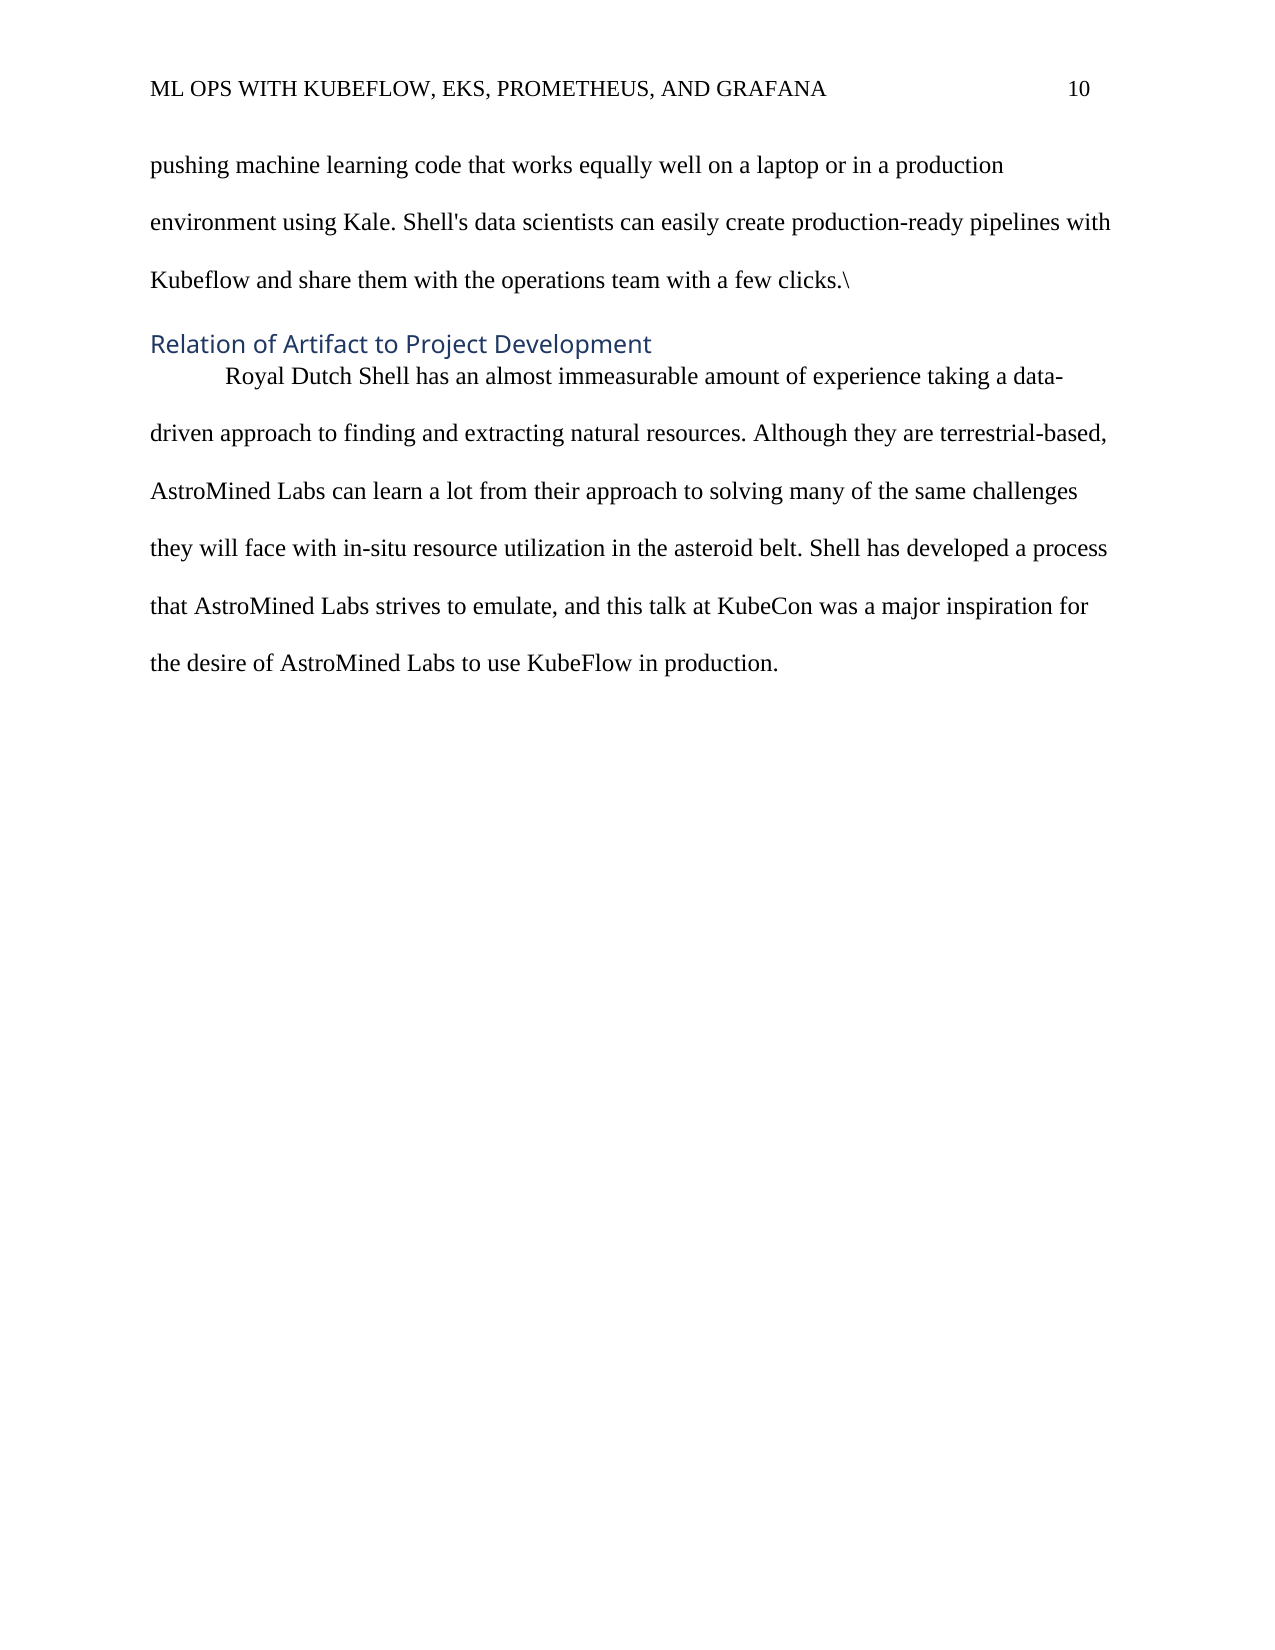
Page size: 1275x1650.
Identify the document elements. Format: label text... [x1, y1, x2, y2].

subtitle Relation of Artifact to Project Development [150, 327, 1125, 361]
text Royal Dutch Shell has an almost immeasurable amount of experience taking a data-driven approach to finding and extracting natural resources. Although they are terrestrial-based, AstroMined Labs can learn a lot from their approach to solving many of the same challenges they will face with in-situ resource utilization in the asteroid belt. Shell has developed a process that AstroMined Labs strives to emulate, and this talk at KubeCon was a major inspiration for the desire of AstroMined Labs to use KubeFlow in production. [150, 361, 1125, 677]
